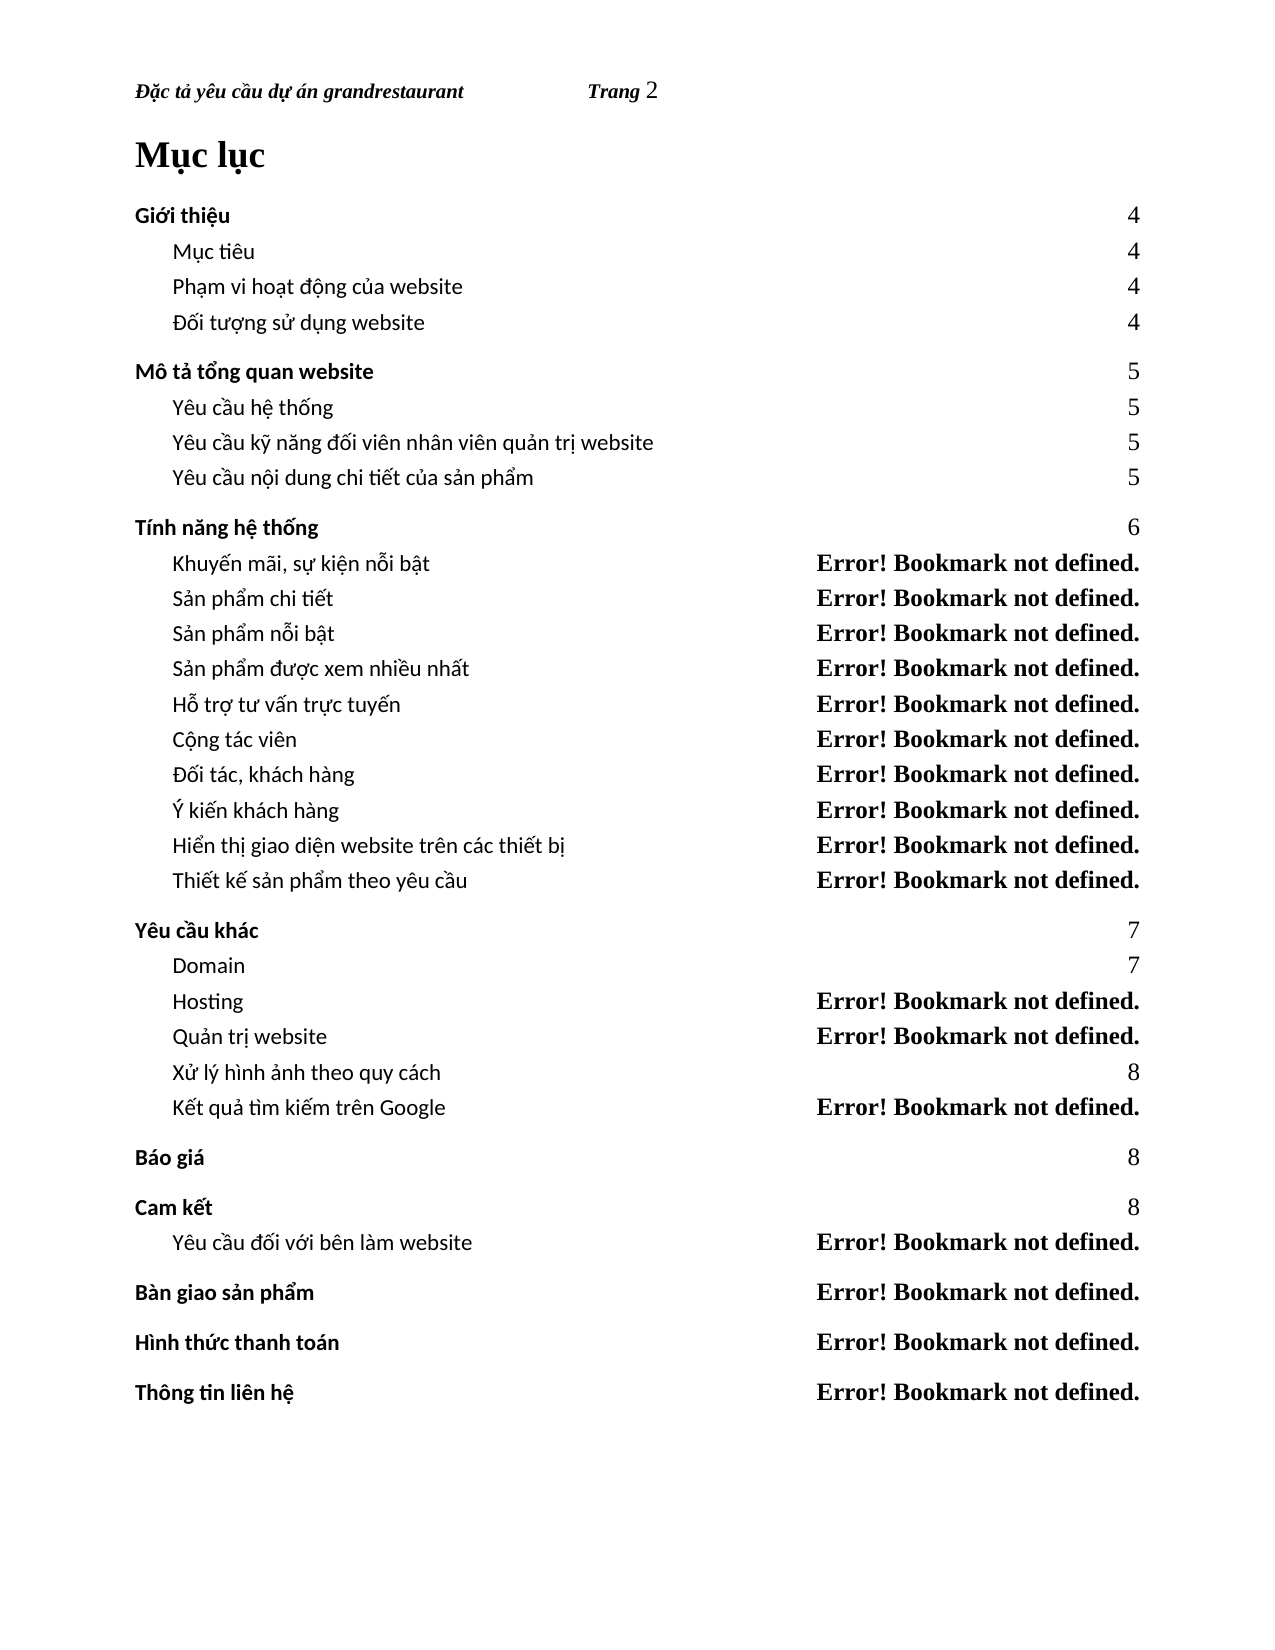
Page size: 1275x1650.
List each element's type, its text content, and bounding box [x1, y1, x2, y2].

text Mục lục [135, 132, 1140, 176]
